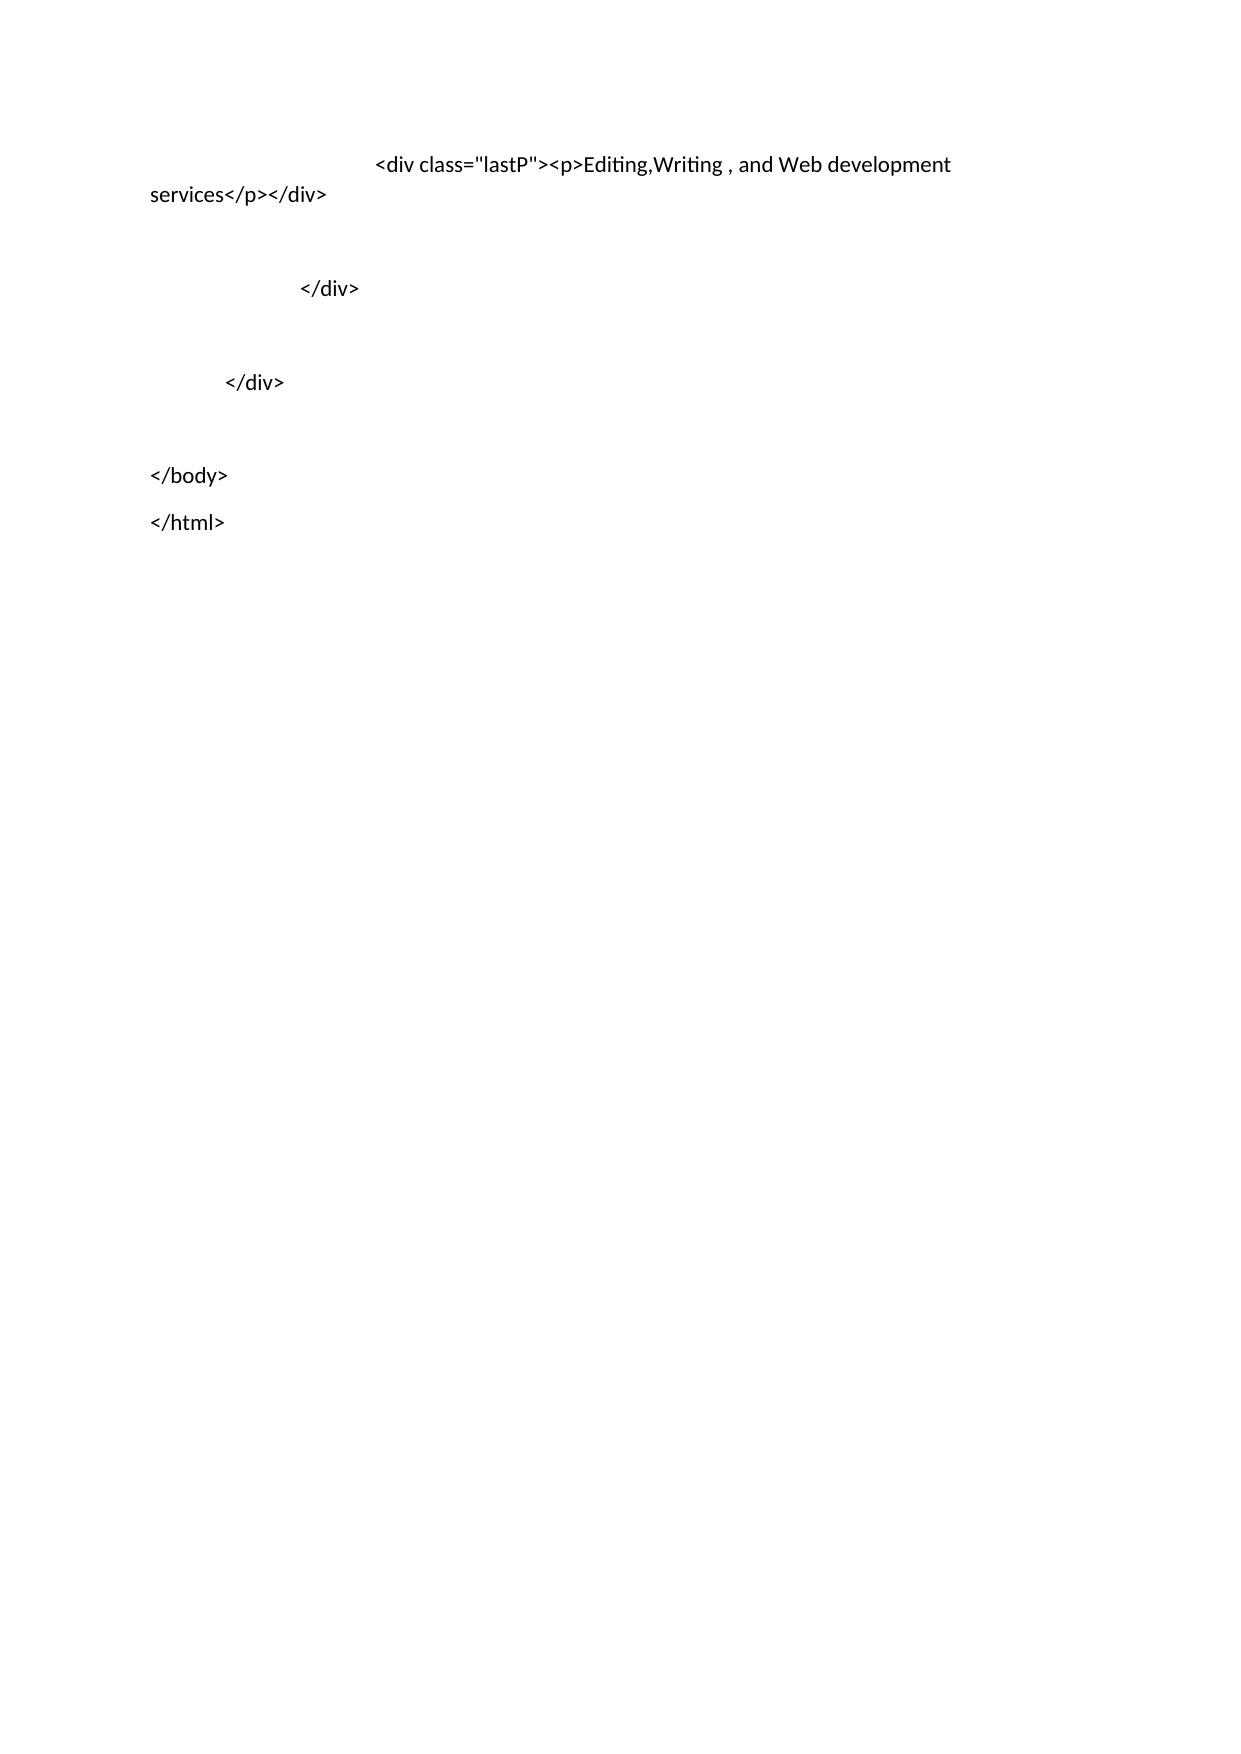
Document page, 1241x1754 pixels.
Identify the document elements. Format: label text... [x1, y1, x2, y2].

text </div> [150, 274, 1090, 302]
text </div> [150, 368, 1090, 396]
text <div class="lastP"><p>Editing,Writing , and Web development services</p></div> [150, 150, 1090, 208]
text </body> [150, 461, 1090, 489]
text </html> [150, 508, 1090, 536]
